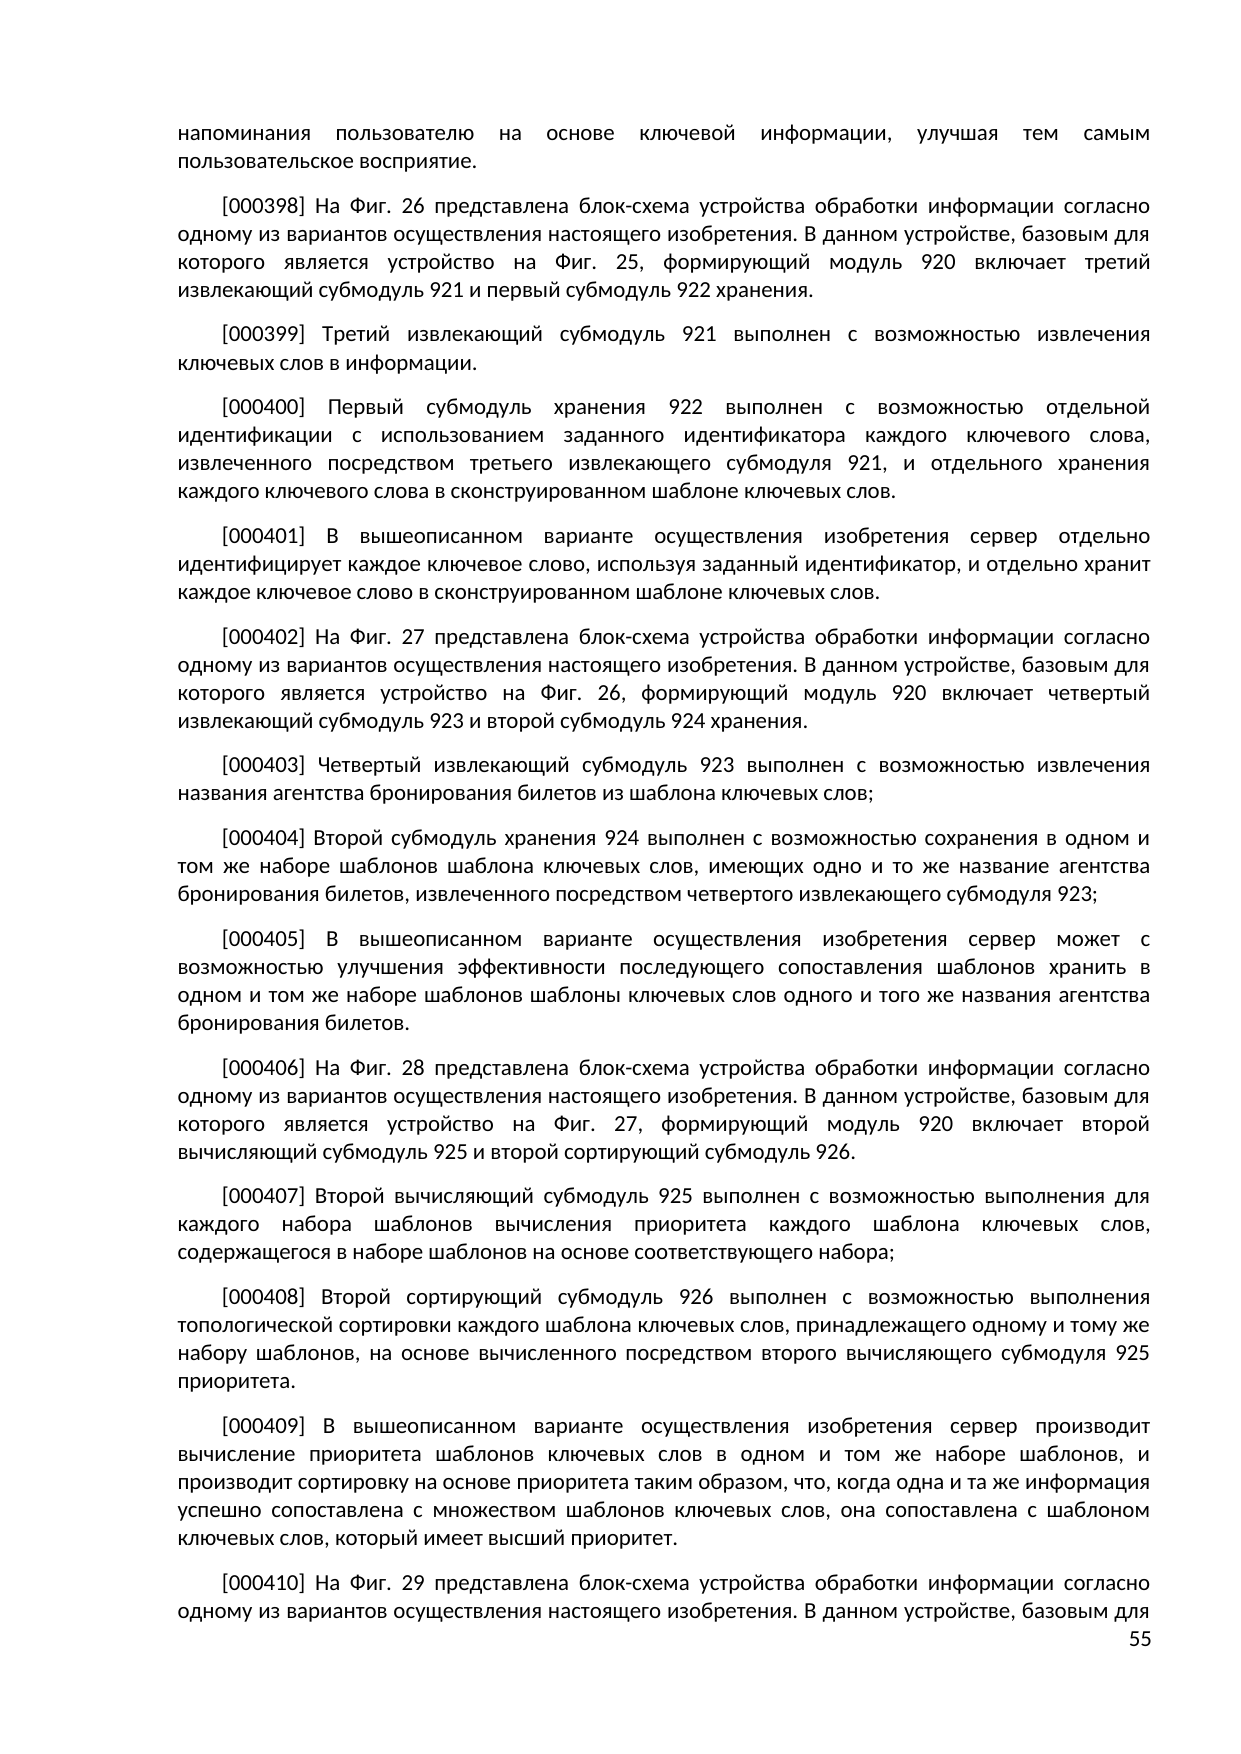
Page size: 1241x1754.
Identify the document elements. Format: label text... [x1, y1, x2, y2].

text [177, 118, 1152, 174]
text [000406] На Фиг. 28 представлена блок-схема устройства обработки информации согласно одному из вариантов осуществления настоящего изобретения. В данном устройстве, базовым для которого является устройство на Фиг. 27, формирующий модуль 920 включает второй вычисляющий субмодуль 925 и второй сортирующий субмодуль 926. [177, 1053, 1152, 1165]
text [000398] На Фиг. 26 представлена блок-схема устройства обработки информации согласно одному из вариантов осуществления настоящего изобретения. В данном устройстве, базовым для которого является устройство на Фиг. 25, формирующий модуль 920 включает третий извлекающий субмодуль 921 и первый субмодуль 922 хранения. [177, 191, 1152, 303]
text [000408] Второй сортирующий субмодуль 926 выполнен с возможностью выполнения топологической сортировки каждого шаблона ключевых слов, принадлежащего одному и тому же набору шаблонов, на основе вычисленного посредством второго вычисляющего субмодуля 925 приоритета. [177, 1282, 1152, 1394]
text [177, 1568, 1152, 1624]
text [000402] На Фиг. 27 представлена блок-схема устройства обработки информации согласно одному из вариантов осуществления настоящего изобретения. В данном устройстве, базовым для которого является устройство на Фиг. 26, формирующий модуль 920 включает четвертый извлекающий субмодуль 923 и второй субмодуль 924 хранения. [177, 622, 1152, 734]
text [000400] Первый субмодуль хранения 922 выполнен с возможностью отдельной идентификации с использованием заданного идентификатора каждого ключевого слова, извлеченного посредством третьего извлекающего субмодуля 921, и отдельного хранения каждого ключевого слова в сконструированном шаблоне ключевых слов. [177, 392, 1152, 504]
text [000403] Четвертый извлекающий субмодуль 923 выполнен с возможностью извлечения названия агентства бронирования билетов из шаблона ключевых слов; [177, 751, 1152, 807]
text [000405] В вышеописанном варианте осуществления изобретения сервер может с возможностью улучшения эффективности последующего сопоставления шаблонов хранить в одном и том же наборе шаблонов шаблоны ключевых слов одного и того же названия агентства бронирования билетов. [177, 924, 1152, 1036]
text [000399] Третий извлекающий субмодуль 921 выполнен с возможностью извлечения ключевых слов в информации. [177, 319, 1152, 376]
text [000409] В вышеописанном варианте осуществления изобретения сервер производит вычисление приоритета шаблонов ключевых слов в одном и том же наборе шаблонов, и производит сортировку на основе приоритета таким образом, что, когда одна и та же информация успешно сопоставлена с множеством шаблонов ключевых слов, она сопоставлена с шаблоном ключевых слов, который имеет высший приоритет. [177, 1411, 1152, 1551]
text [000404] Второй субмодуль хранения 924 выполнен с возможностью сохранения в одном и том же наборе шаблонов шаблона ключевых слов, имеющих одно и то же название агентства бронирования билетов, извлеченного посредством четвертого извлекающего субмодуля 923; [177, 823, 1152, 907]
text [000401] В вышеописанном варианте осуществления изобретения сервер отдельно идентифицирует каждое ключевое слово, используя заданный идентификатор, и отдельно хранит каждое ключевое слово в сконструированном шаблоне ключевых слов. [177, 521, 1152, 605]
text [000407] Второй вычисляющий субмодуль 925 выполнен с возможностью выполнения для каждого набора шаблонов вычисления приоритета каждого шаблона ключевых слов, содержащегося в наборе шаблонов на основе соответствующего набора; [177, 1181, 1152, 1266]
